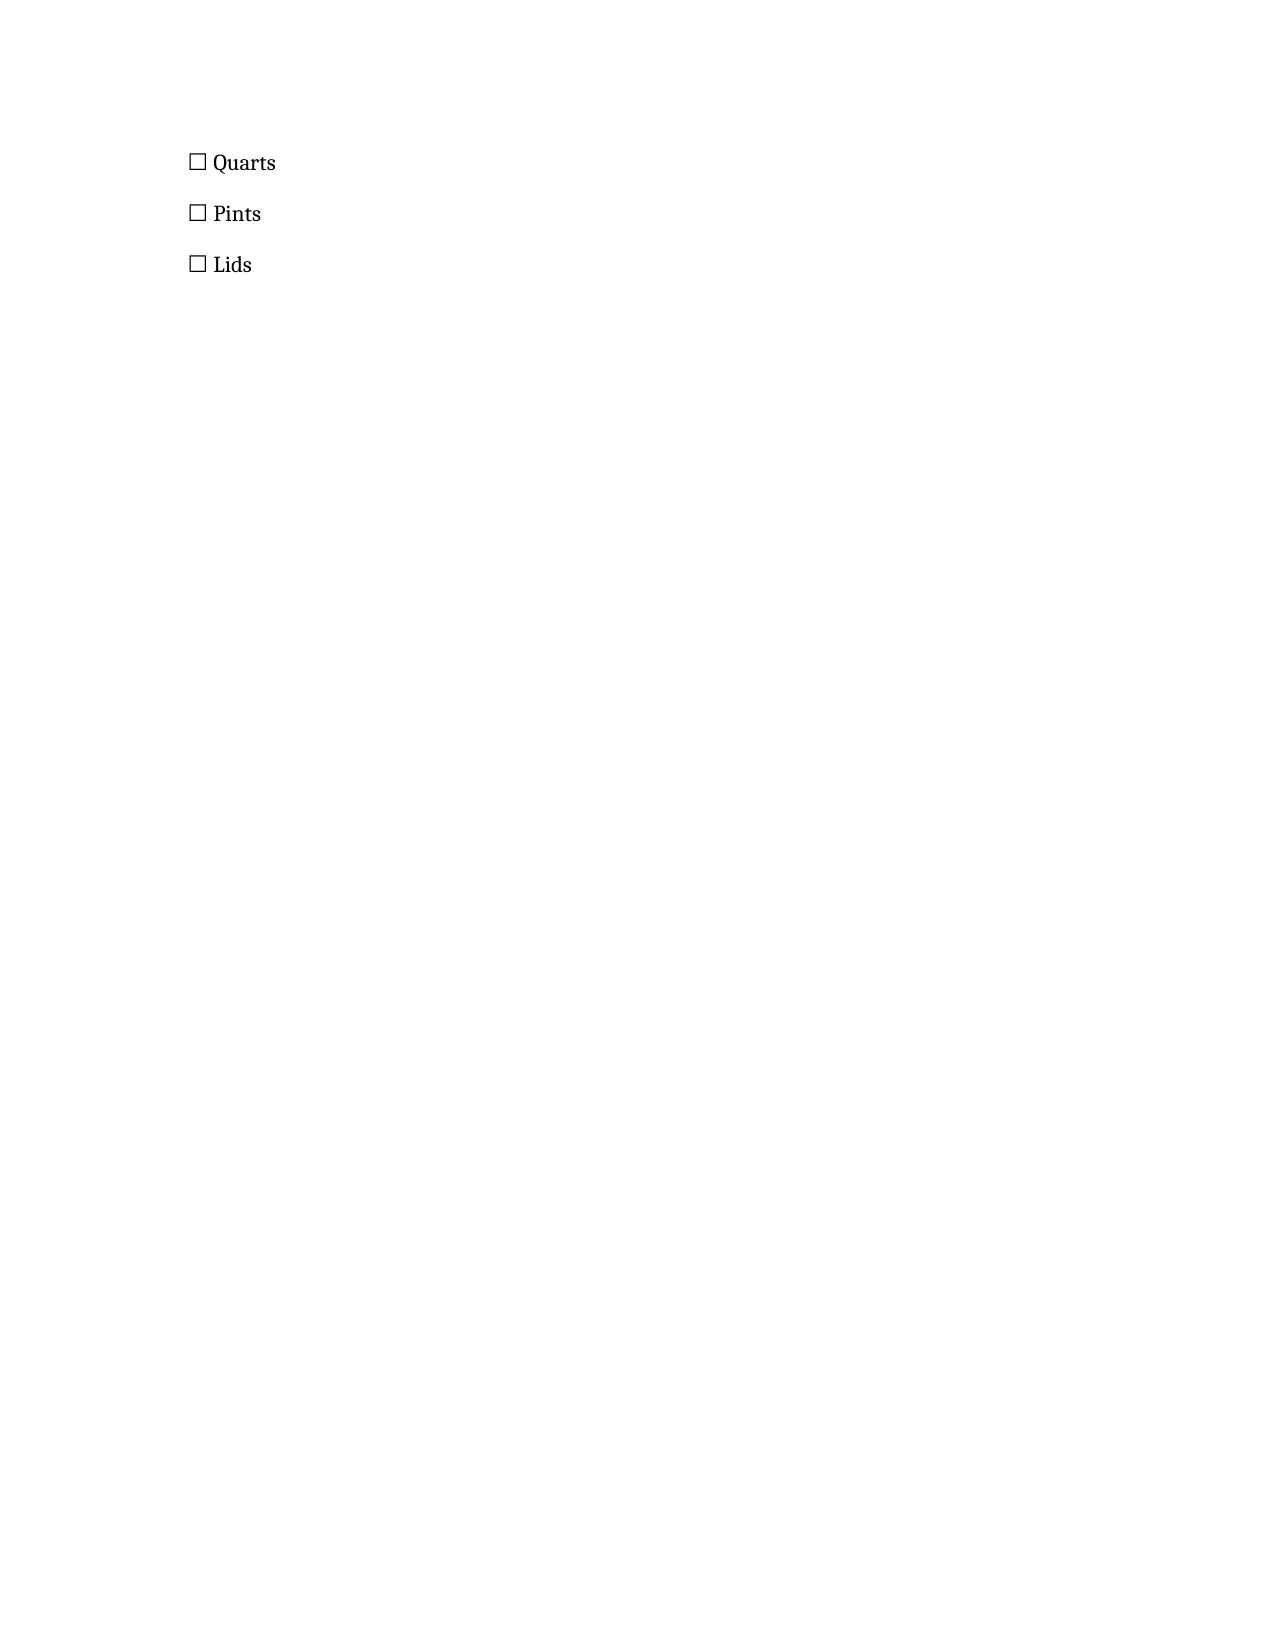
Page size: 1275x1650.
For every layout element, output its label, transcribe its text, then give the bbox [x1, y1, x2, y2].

text ☐ Pints [187, 201, 1087, 227]
text ☐ Lids [187, 252, 1087, 278]
text ☐ Quarts [187, 150, 1087, 176]
